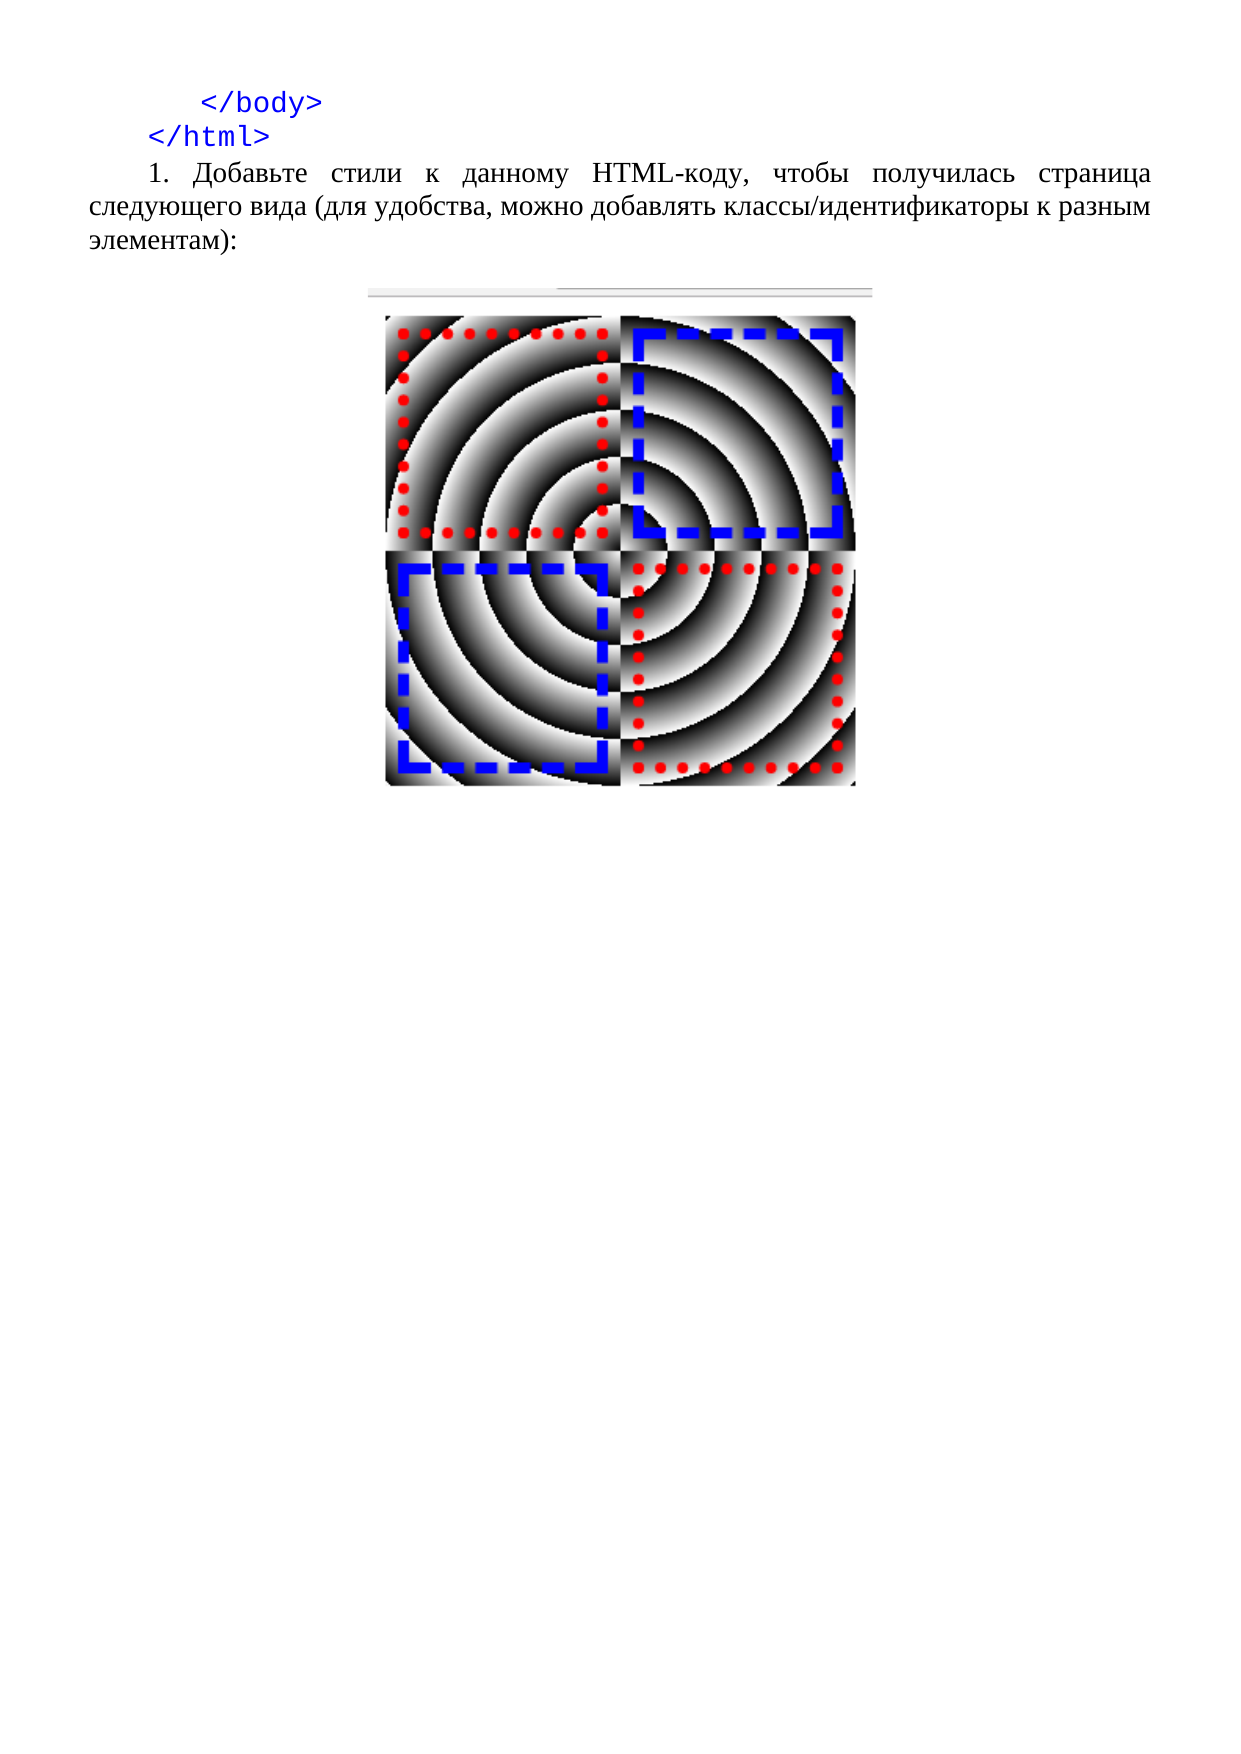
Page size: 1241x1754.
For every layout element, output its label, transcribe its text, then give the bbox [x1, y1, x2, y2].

picture [367, 288, 873, 805]
text 1. Добавьте стили к данному HTML-коду, чтобы получилась страница следующего вида (для удобства, можно добавлять классы/идентификаторы к разным элементам): [89, 155, 1152, 255]
text </html> [89, 122, 1152, 155]
text </body> [89, 89, 1152, 122]
